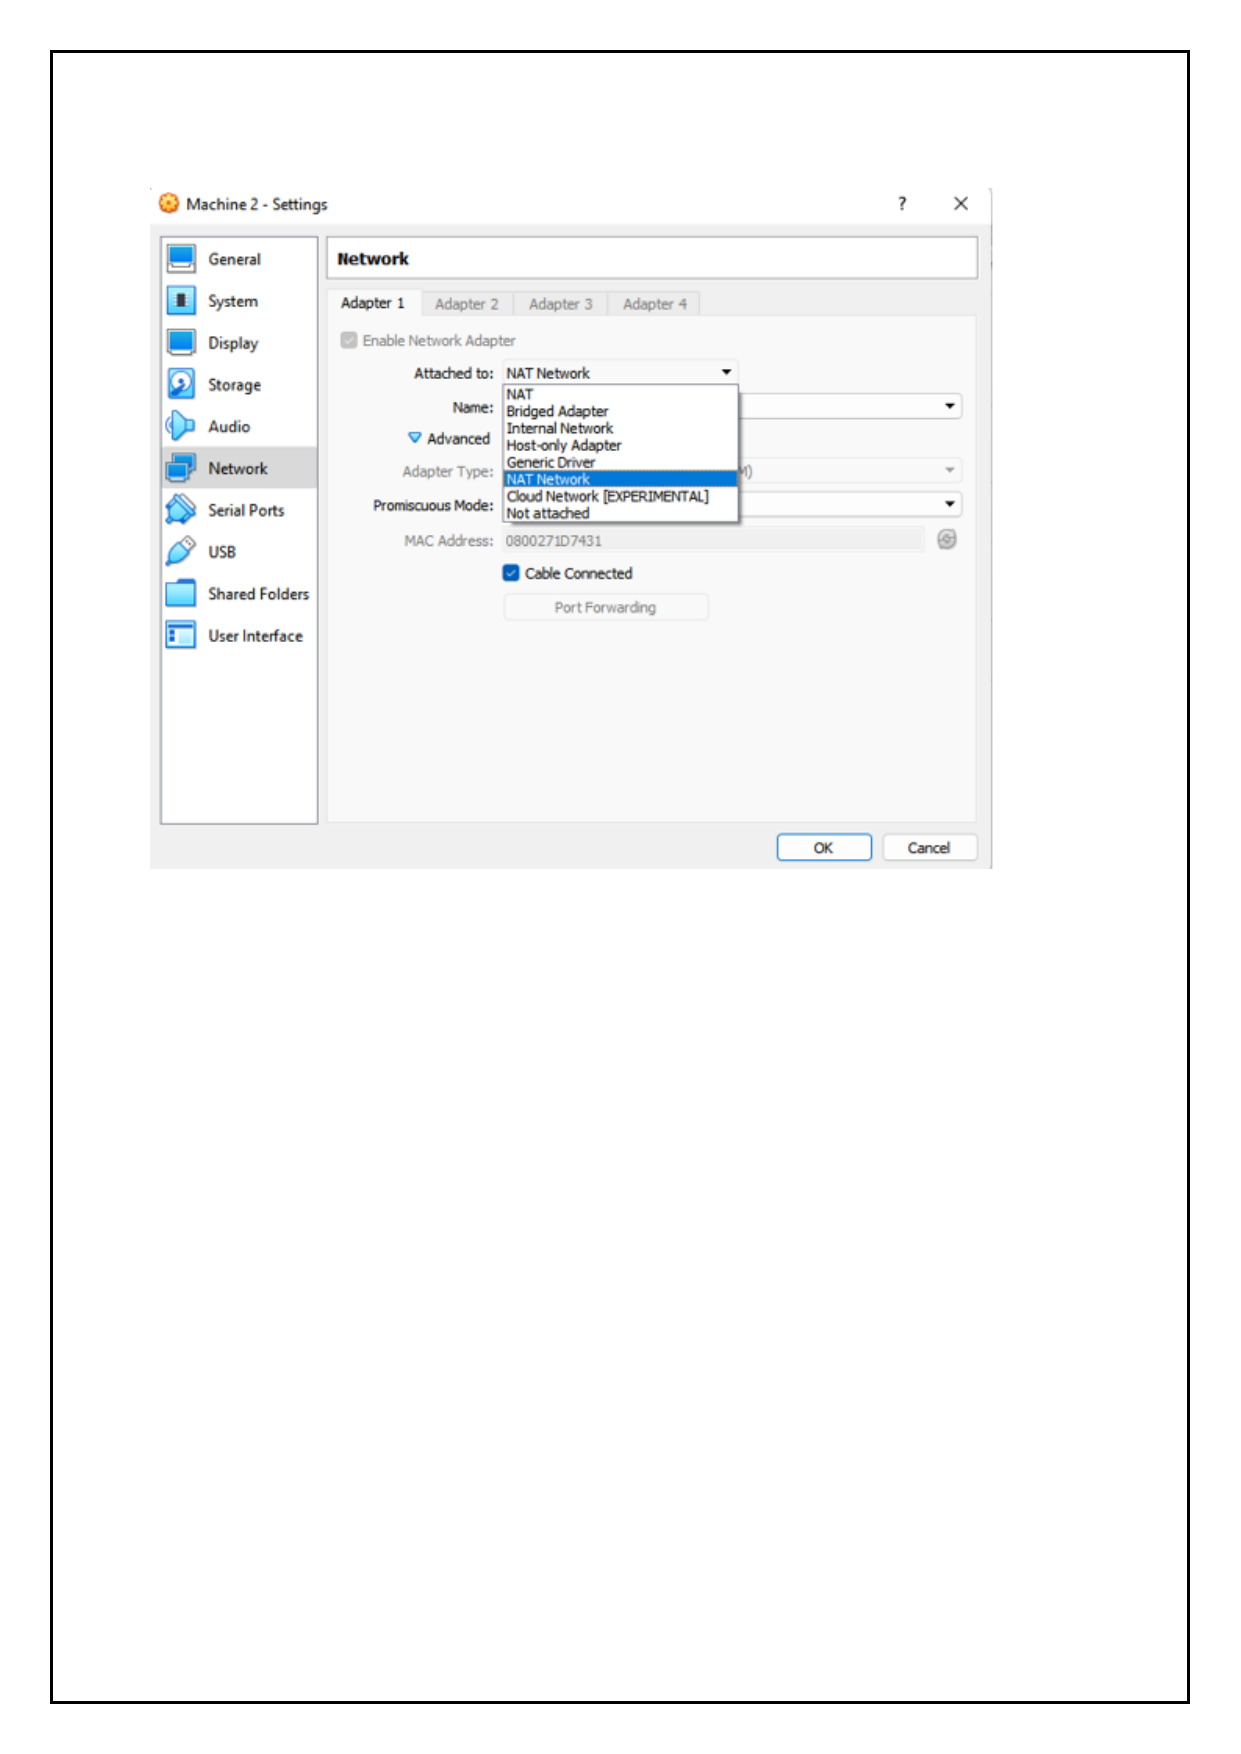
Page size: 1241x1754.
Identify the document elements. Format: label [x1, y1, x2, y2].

picture [150, 188, 993, 869]
